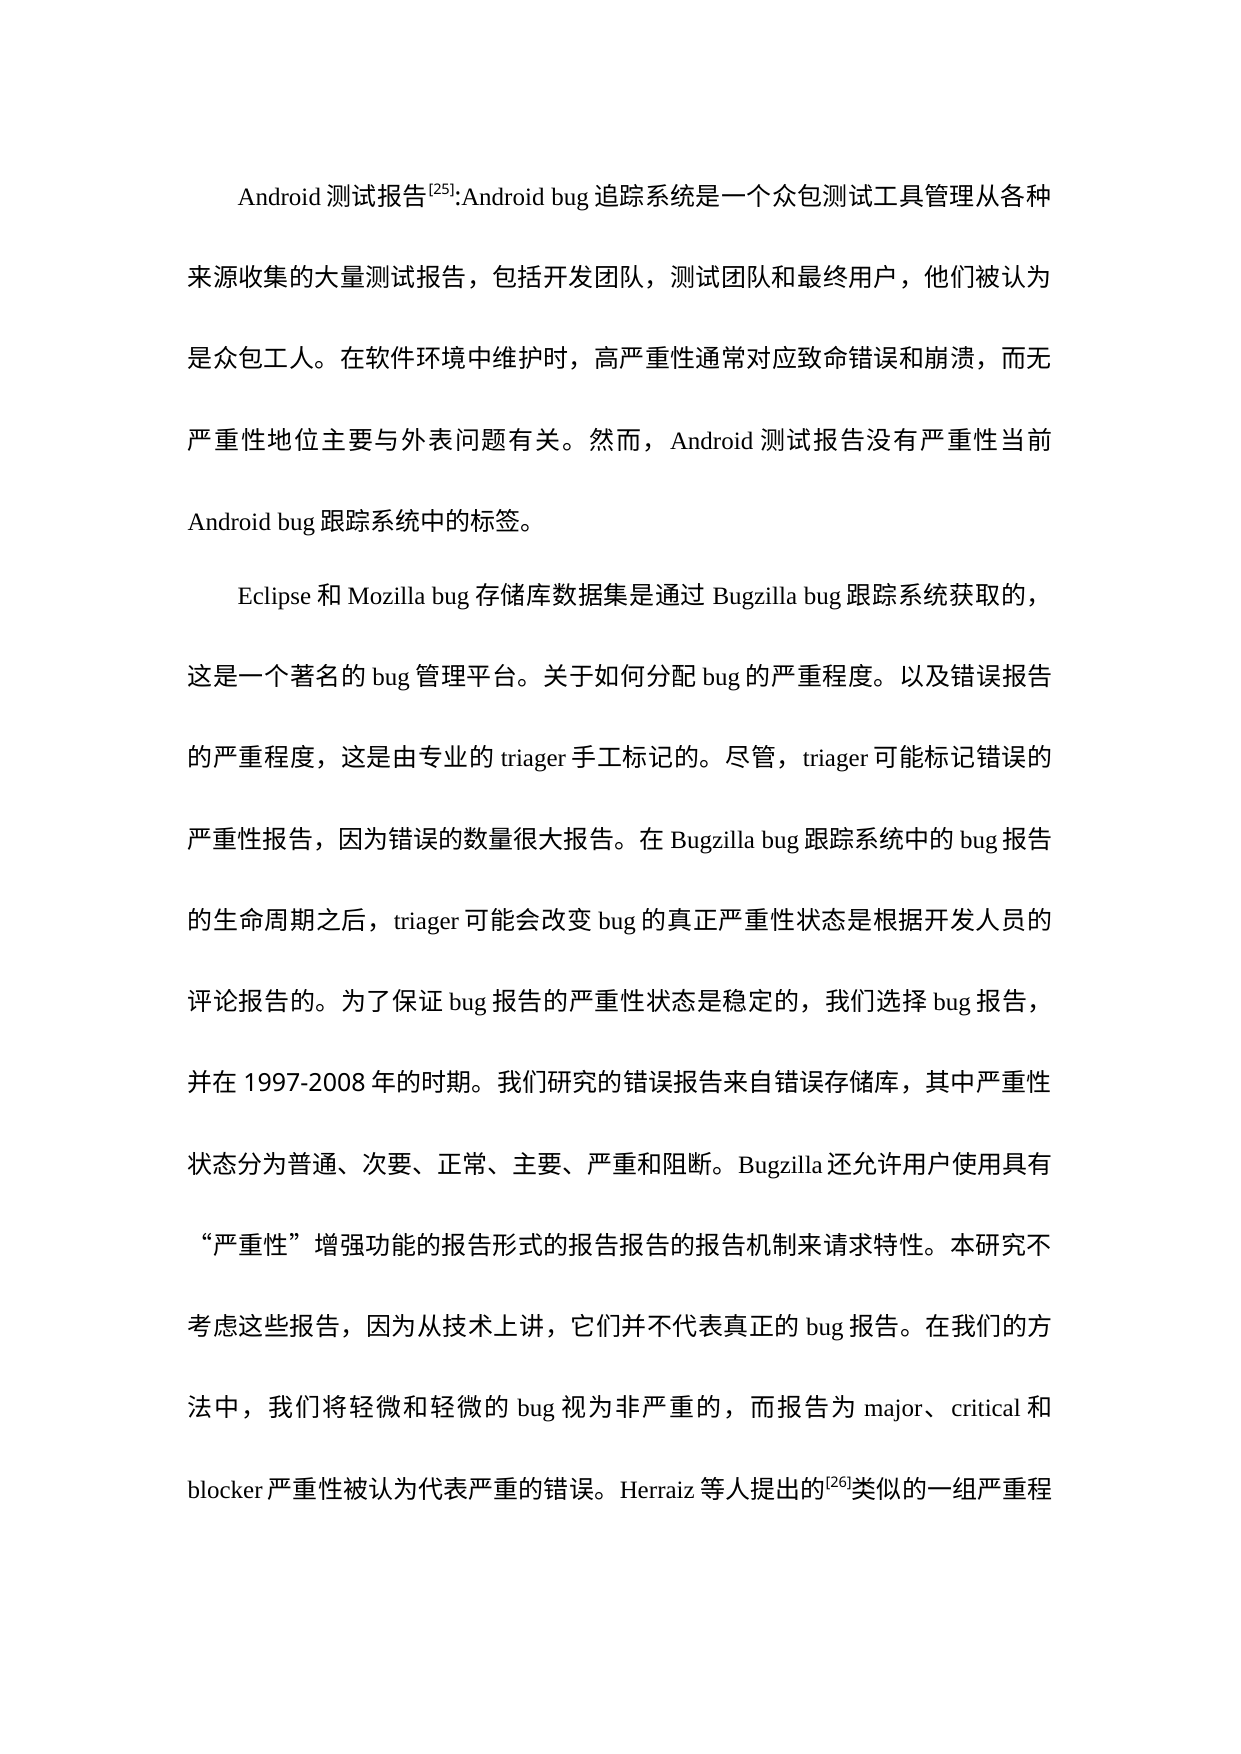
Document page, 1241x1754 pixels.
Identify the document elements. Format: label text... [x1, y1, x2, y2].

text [187, 561, 1053, 1520]
text Android测试报告[25]:Android bug追踪系统是一个众包测试工具管理从各种来源收集的大量测试报告，包括开发团队，测试团队和最终用户，他们被认为是众包工人。在软件环境中维护时，高严重性通常对应致命错误和崩溃，而无严重性地位主要与外表问题有关。然而，Android测试报告没有严重性当前Android bug跟踪系统中的标签。 [187, 162, 1053, 552]
